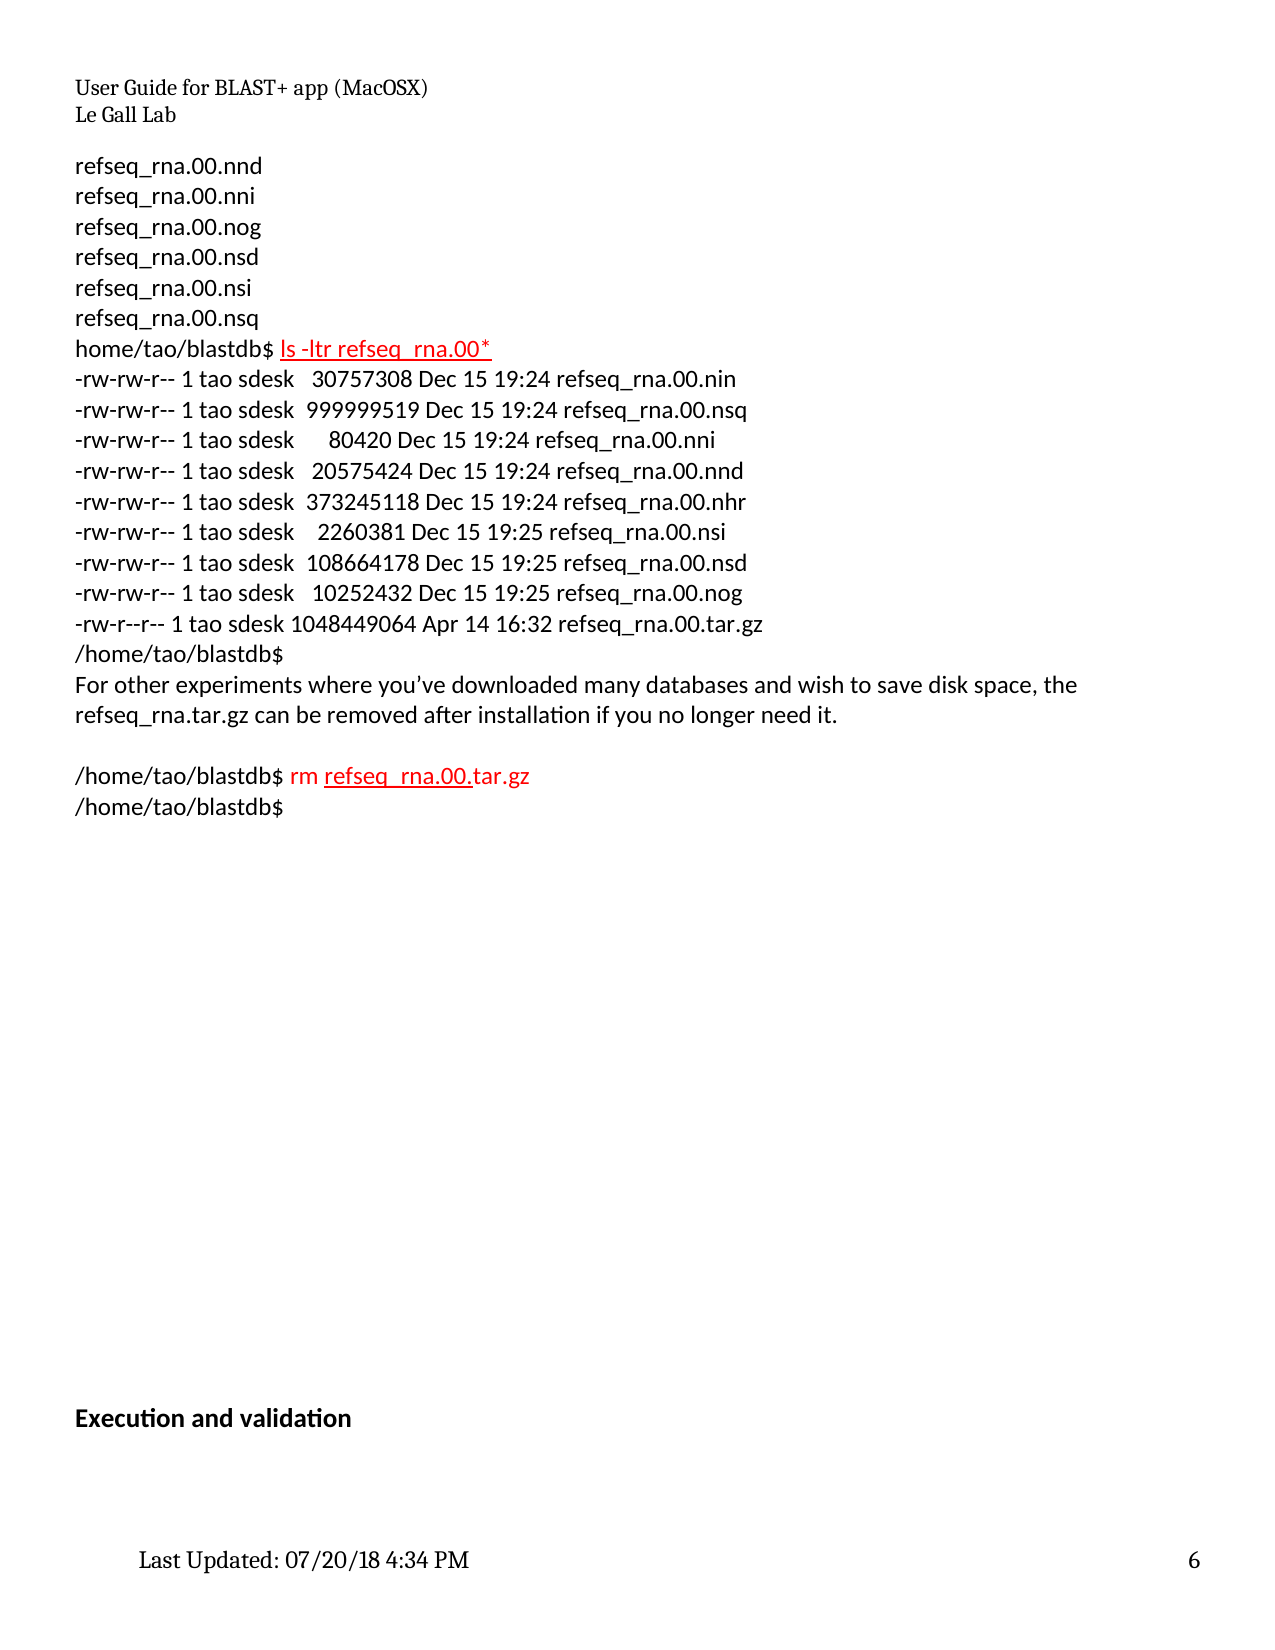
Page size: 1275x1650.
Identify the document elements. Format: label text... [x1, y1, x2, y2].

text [75, 150, 1200, 333]
text home/tao/blastdb$ ls -ltr refseq_rna.00* -rw-rw-r-- 1 tao sdesk 30757308 Dec 15 19:24 refseq_rna.00.nin -rw-rw-r-- 1 tao sdesk 999999519 Dec 15 19:24 refseq_rna.00.nsq -rw-rw-r-- 1 tao sdesk 80420 Dec 15 19:24 refseq_rna.00.nni -rw-rw-r-- 1 tao sdesk 20575424 Dec 15 19:24 refseq_rna.00.nnd -rw-rw-r-- 1 tao sdesk 373245118 Dec 15 19:24 refseq_rna.00.nhr -rw-rw-r-- 1 tao sdesk 2260381 Dec 15 19:25 refseq_rna.00.nsi -rw-rw-r-- 1 tao sdesk 108664178 Dec 15 19:25 refseq_rna.00.nsd -rw-rw-r-- 1 tao sdesk 10252432 Dec 15 19:25 refseq_rna.00.nog -rw-r--r-- 1 tao sdesk 1048449064 Apr 14 16:32 refseq_rna.00.tar.gz /home/tao/blastdb$ [75, 333, 1200, 669]
text For other experiments where you’ve downloaded many databases and wish to save disk space, the refseq_rna.tar.gz can be removed after installation if you no longer need it. [75, 669, 1200, 730]
text Execution and validation [75, 1401, 1200, 1434]
text /home/tao/blastdb$ rm refseq_rna.00.tar.gz /home/tao/blastdb$ [75, 760, 1200, 821]
